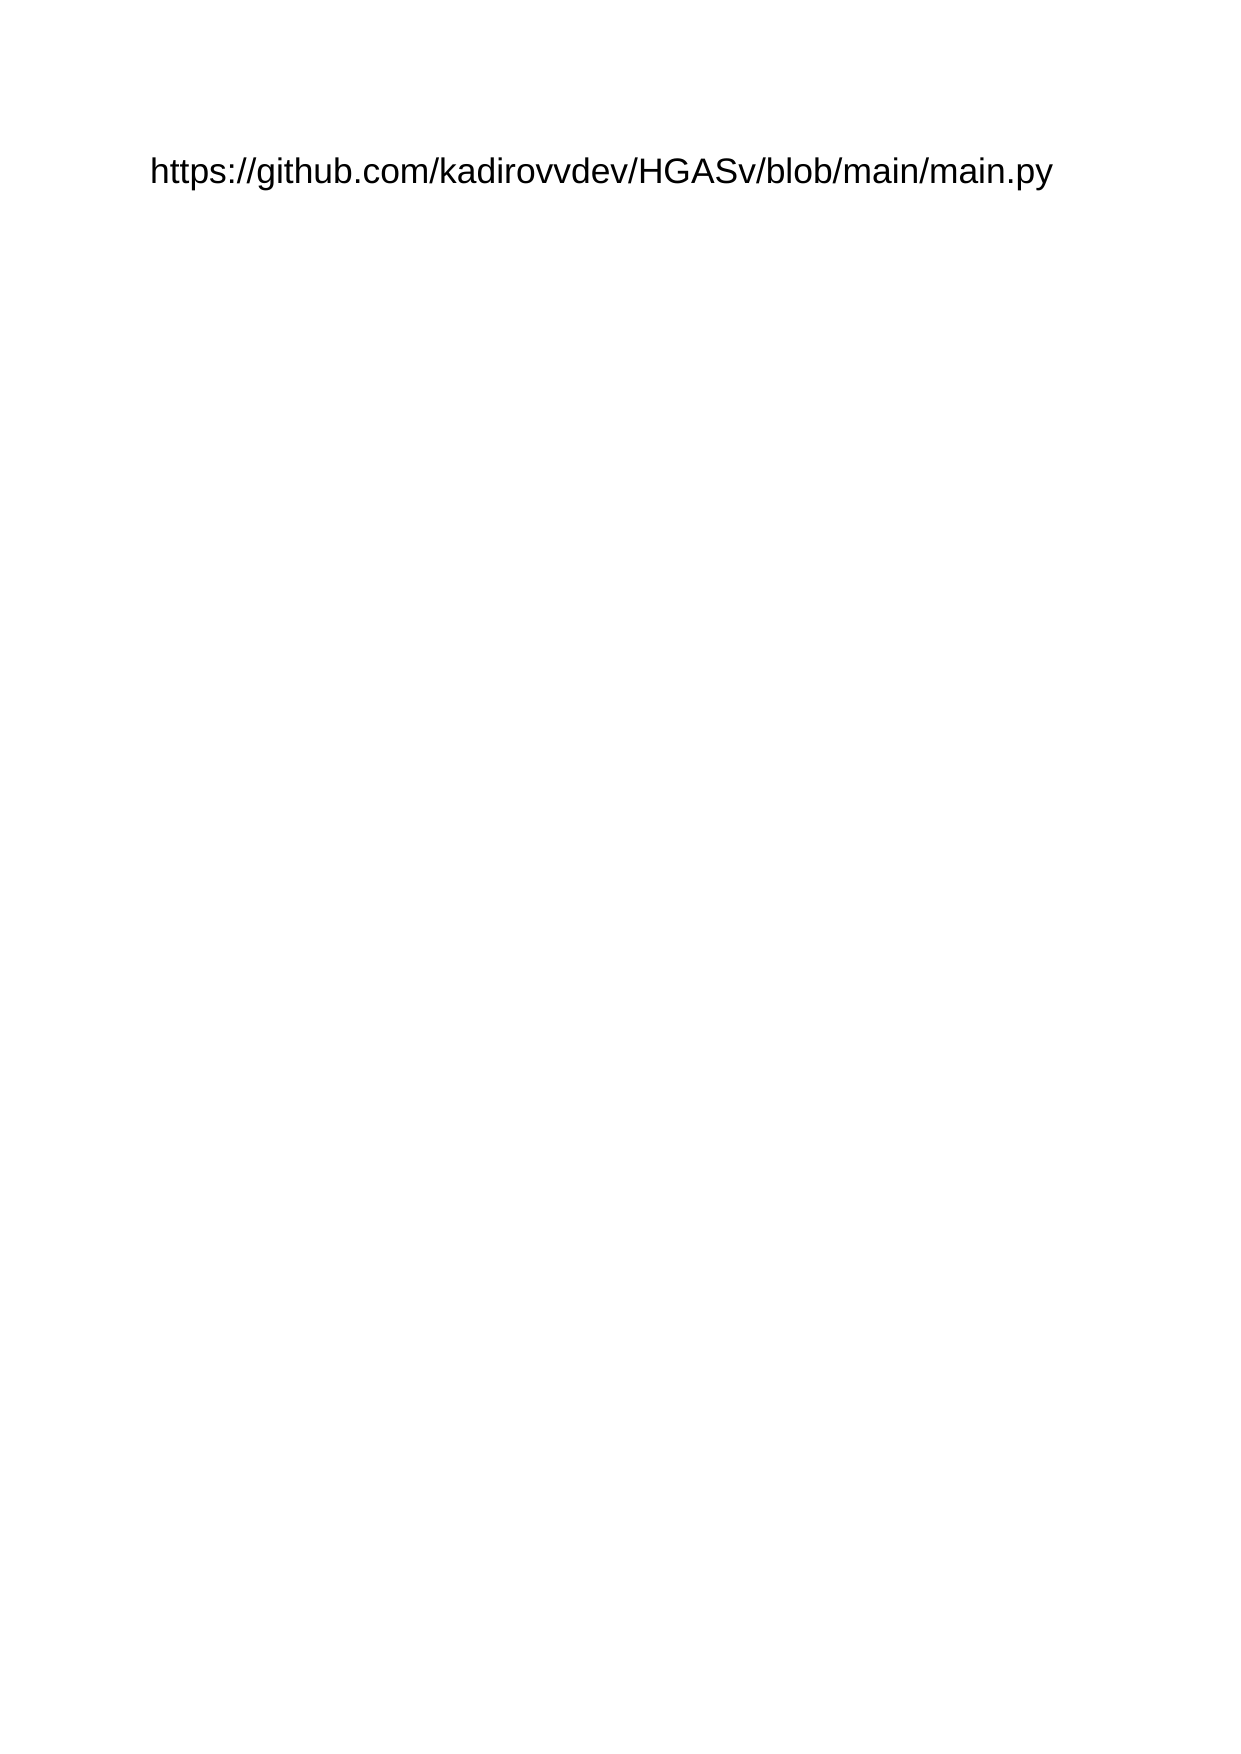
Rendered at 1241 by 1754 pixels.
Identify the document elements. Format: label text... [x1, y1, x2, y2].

text https://github.com/kadirovvdev/HGASv/blob/main/main.py [150, 150, 1090, 191]
